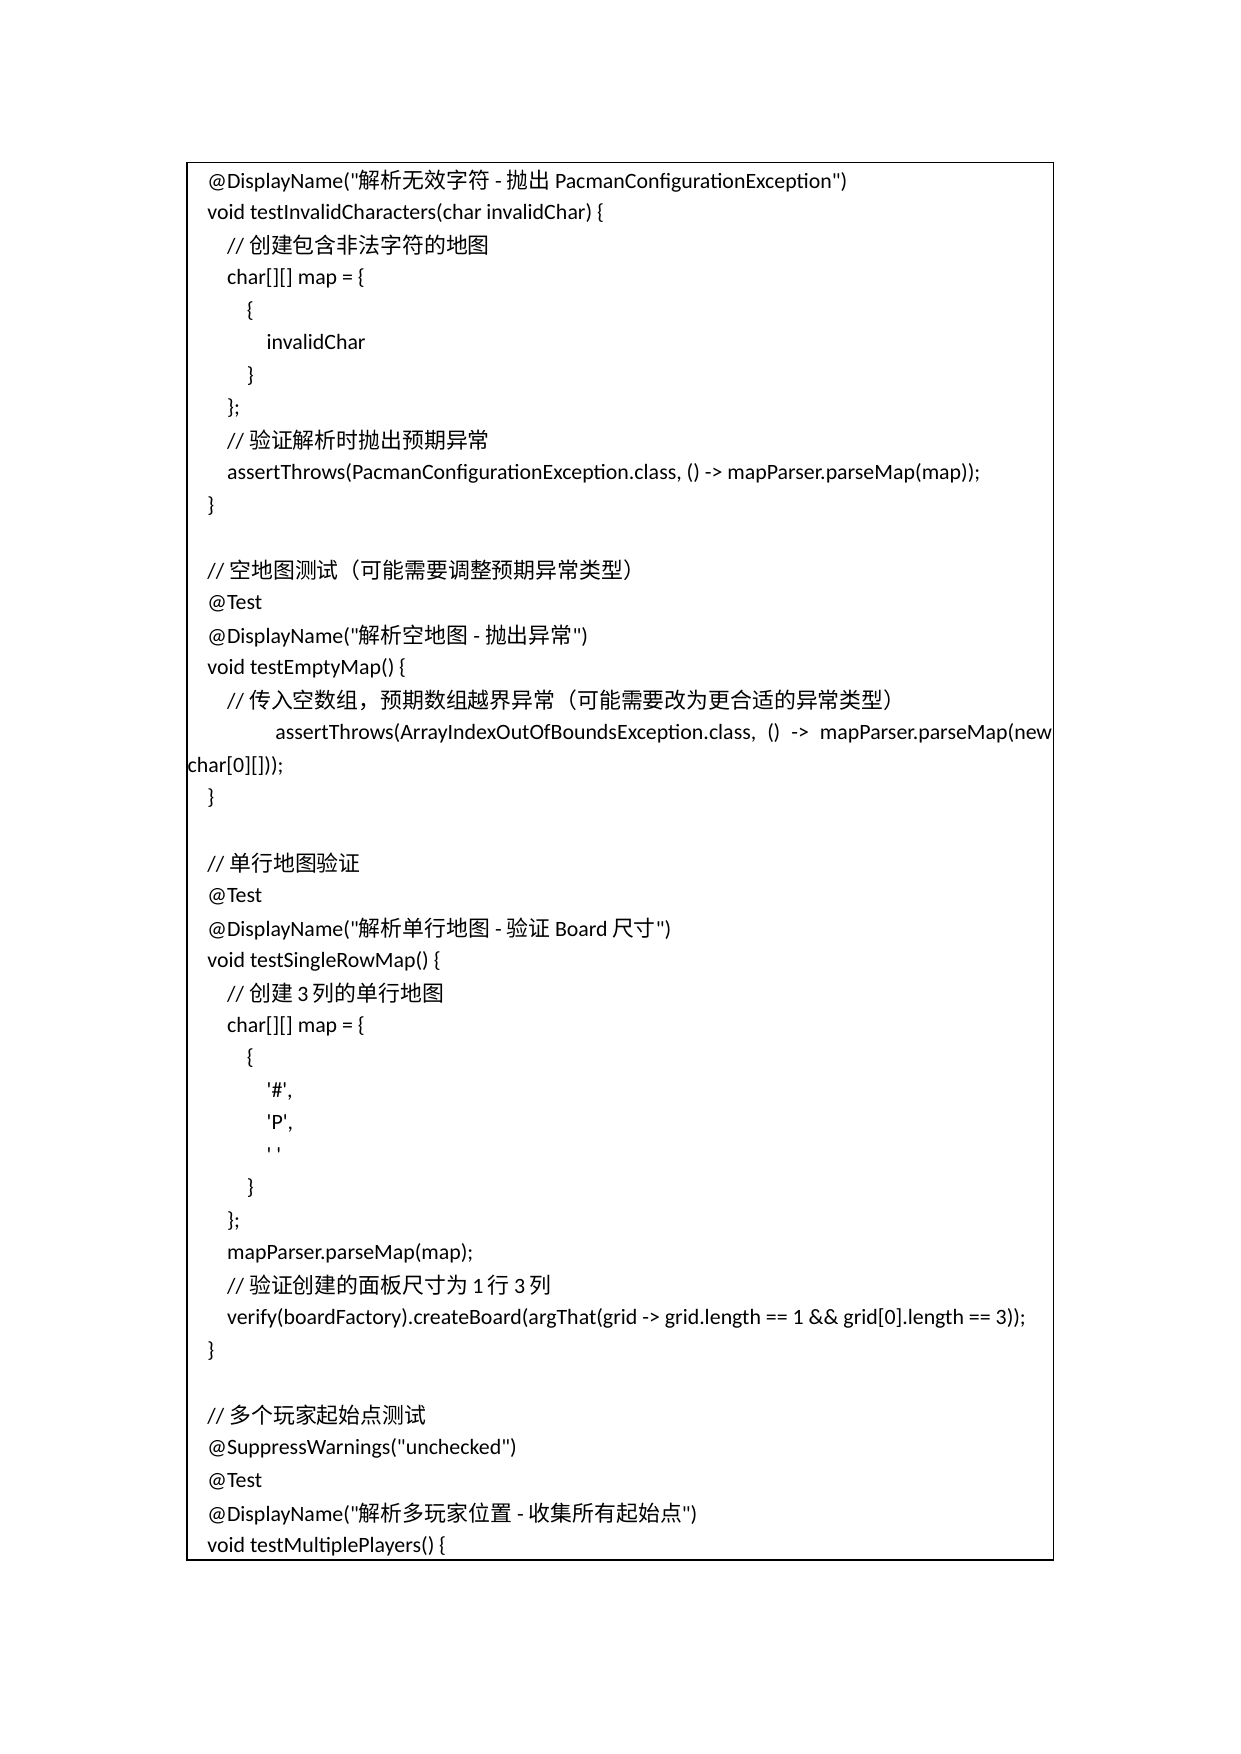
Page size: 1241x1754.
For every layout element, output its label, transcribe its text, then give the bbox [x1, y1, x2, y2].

text void testMultiplePlayers() { [188, 1528, 1053, 1559]
text // 验证创建的面板尺寸为1行3列 [188, 1268, 1053, 1301]
text // 验证解析时抛出预期异常 [188, 423, 1053, 456]
text ' ' [188, 1138, 1053, 1171]
text char[][] map = { [188, 1008, 1053, 1041]
text @Test [188, 878, 1053, 911]
text invalidChar [188, 326, 1053, 358]
text @DisplayName("解析空地图 - 抛出异常") [188, 618, 1053, 651]
text }; [188, 1203, 1053, 1236]
text { [188, 293, 1053, 326]
text @DisplayName("解析单行地图 - 验证Board尺寸") [188, 911, 1053, 943]
text void testInvalidCharacters(char invalidChar) { [188, 196, 1053, 228]
text } [188, 781, 1053, 813]
text } [188, 1333, 1053, 1366]
text void testEmptyMap() { [188, 651, 1053, 683]
text } [188, 358, 1053, 391]
text @SuppressWarnings("unchecked") [188, 1431, 1053, 1463]
text @Test [188, 586, 1053, 618]
text // 创建3列的单行地图 [188, 976, 1053, 1008]
text void testSingleRowMap() { [188, 943, 1053, 976]
text { [188, 1041, 1053, 1073]
text @DisplayName("解析多玩家位置 - 收集所有起始点") [188, 1496, 1053, 1528]
text char[][] map = { [188, 261, 1053, 293]
text // 创建包含非法字符的地图 [188, 228, 1053, 261]
text // 空地图测试（可能需要调整预期异常类型） [188, 553, 1053, 586]
text // 单行地图验证 [188, 846, 1053, 878]
text }; [188, 391, 1053, 423]
text } [188, 488, 1053, 521]
text 'P', [188, 1106, 1053, 1138]
text assertThrows(PacmanConfigurationException.class, () -> mapParser.parseMap(map)); [188, 456, 1053, 488]
text verify(boardFactory).createBoard(argThat(grid -> grid.length == 1 && grid[0].length == 3)); [188, 1301, 1053, 1333]
text @Test [188, 1463, 1053, 1496]
text // 多个玩家起始点测试 [188, 1398, 1053, 1431]
text mapParser.parseMap(map); [188, 1236, 1053, 1268]
text } [188, 1171, 1053, 1203]
text @DisplayName("解析无效字符 - 抛出PacmanConfigurationException") [188, 163, 1053, 196]
text // 传入空数组，预期数组越界异常（可能需要改为更合适的异常类型） [188, 683, 1053, 716]
text '#', [188, 1073, 1053, 1106]
text assertThrows(ArrayIndexOutOfBoundsException.class, () -> mapParser.parseMap(new char[0][])); [188, 716, 1053, 781]
